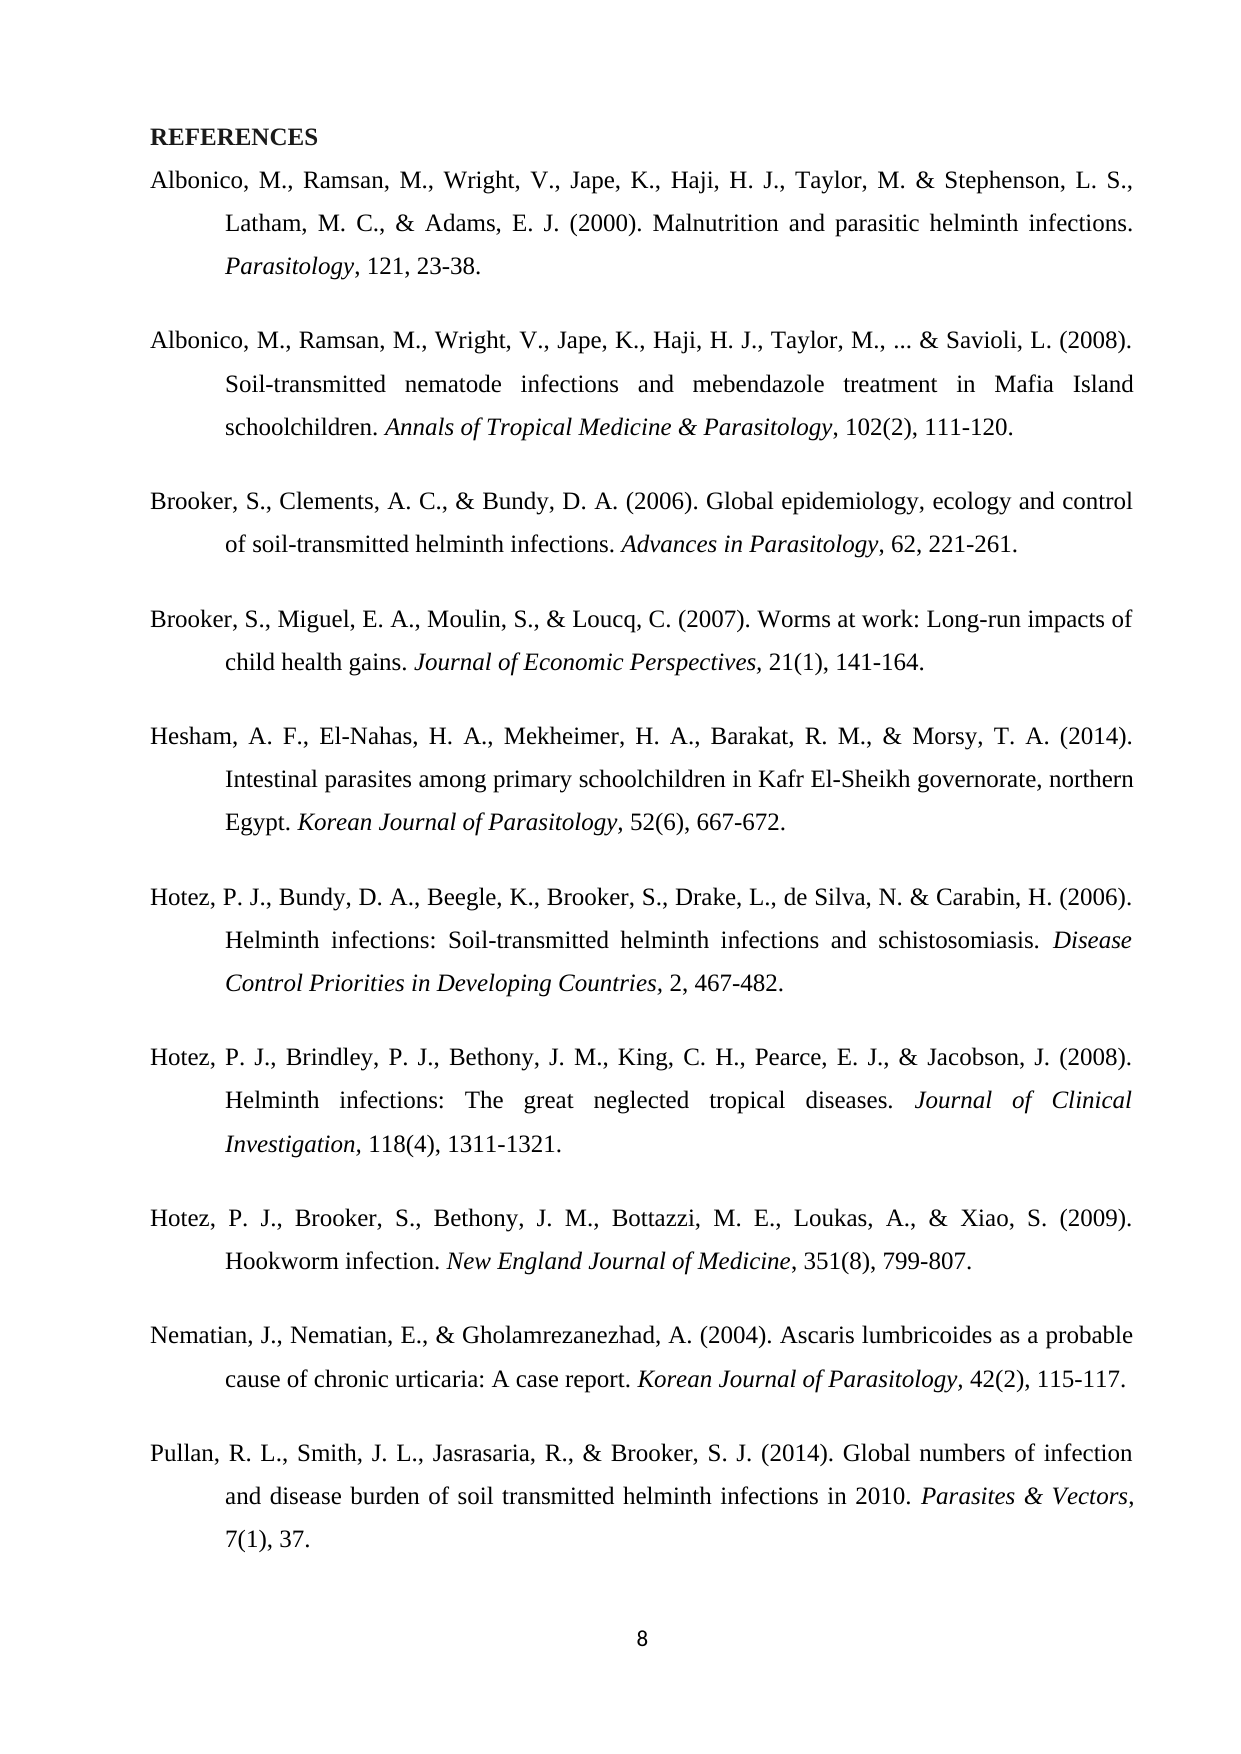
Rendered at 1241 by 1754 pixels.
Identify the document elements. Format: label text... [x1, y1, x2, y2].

text Albonico, M., Ramsan, M., Wright, V., Jape, K., Haji, H. J., Taylor, M., ... & Savioli, L. (2008). Soil-transmitted nematode infections and mebendazole treatment in Mafia Island schoolchildren. Annals of Tropical Medicine & Parasitology, 102(2), 111-120. [150, 326, 1134, 441]
text References [150, 122, 1134, 151]
text Hotez, P. J., Bundy, D. A., Beegle, K., Brooker, S., Drake, L., de Silva, N. & Carabin, H. (2006). Helminth infections: Soil-transmitted helminth infections and schistosomiasis. Disease Control Priorities in Developing Countries, 2, 467-482. [150, 882, 1134, 997]
text Brooker, S., Clements, A. C., & Bundy, D. A. (2006). Global epidemiology, ecology and control of soil-transmitted helminth infections. Advances in Parasitology, 62, 221-261. [150, 486, 1134, 558]
text Hotez, P. J., Brooker, S., Bethony, J. M., Bottazzi, M. E., Loukas, A., & Xiao, S. (2009). Hookworm infection. New England Journal of Medicine, 351(8), 799-807. [150, 1203, 1134, 1275]
text Nematian, J., Nematian, E., & Gholamrezanezhad, A. (2004). Ascaris lumbricoides as a probable cause of chronic urticaria: A case report. Korean Journal of Parasitology, 42(2), 115-117. [150, 1321, 1134, 1392]
text Hotez, P. J., Brindley, P. J., Bethony, J. M., King, C. H., Pearce, E. J., & Jacobson, J. (2008). Helminth infections: The great neglected tropical diseases. Journal of Clinical Investigation, 118(4), 1311-1321. [150, 1042, 1134, 1157]
text Albonico, M., Ramsan, M., Wright, V., Jape, K., Haji, H. J., Taylor, M. & Stephenson, L. S., Latham, M. C., & Adams, E. J. (2000). Malnutrition and parasitic helminth infections. Parasitology, 121, 23-38. [150, 165, 1134, 280]
text Pullan, R. L., Smith, J. L., Jasrasaria, R., & Brooker, S. J. (2014). Global numbers of infection and disease burden of soil transmitted helminth infections in 2010. Parasites & Vectors, 7(1), 37. [150, 1438, 1134, 1553]
text Hesham, A. F., El-Nahas, H. A., Mekheimer, H. A., Barakat, R. M., & Morsy, T. A. (2014). Intestinal parasites among primary schoolchildren in Kafr El-Sheikh governorate, northern Egypt. Korean Journal of Parasitology, 52(6), 667-672. [150, 721, 1134, 836]
text Brooker, S., Miguel, E. A., Moulin, S., & Loucq, C. (2007). Worms at work: Long-run impacts of child health gains. Journal of Economic Perspectives, 21(1), 141-164. [150, 604, 1134, 676]
